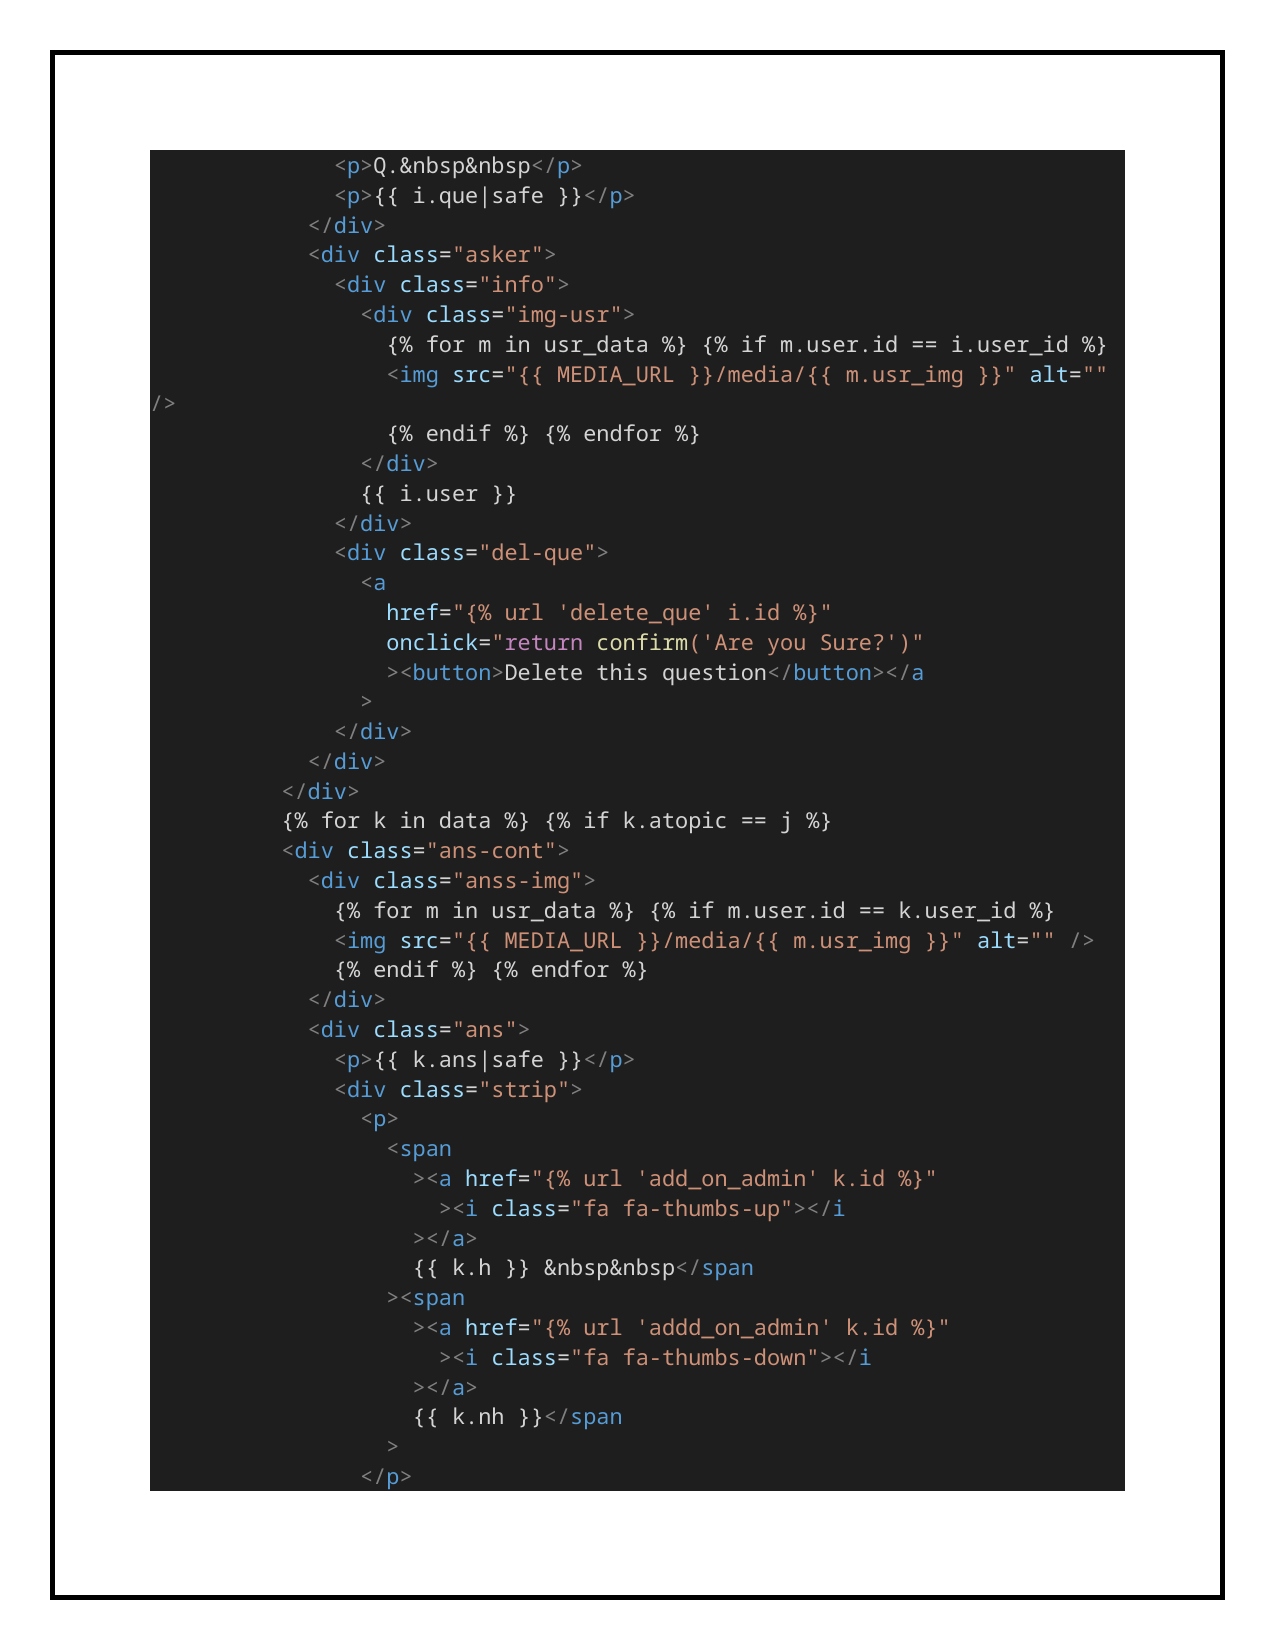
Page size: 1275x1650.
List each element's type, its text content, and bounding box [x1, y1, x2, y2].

text ><a href="{% url 'addd_on_admin' k.id %}" [150, 1312, 1125, 1342]
text {% endif %} {% endfor %} [150, 954, 1125, 984]
text <p>{{ i.que|safe }}</p> [150, 180, 1125, 209]
text <p> [150, 1103, 1125, 1133]
text </div> [150, 209, 1125, 239]
text ><a href="{% url 'add_on_admin' k.id %}" [150, 1163, 1125, 1193]
text </div> [150, 776, 1125, 805]
text ><i class="fa fa-thumbs-up"></i [150, 1193, 1125, 1222]
text </p> [150, 1461, 1125, 1491]
text <img src="{{ MEDIA_URL }}/media/{{ m.usr_img }}" alt="" /> [150, 924, 1125, 954]
text ></a> [150, 1371, 1125, 1401]
text {{ k.h }} &nbsp&nbsp</span [150, 1252, 1125, 1282]
text ></a> [150, 1222, 1125, 1252]
text <div class="ans"> [150, 1014, 1125, 1044]
text {% for m in usr_data %} {% if m.user.id == k.user_id %} [150, 895, 1125, 924]
text ><i class="fa fa-thumbs-down"></i [150, 1342, 1125, 1371]
text </div> [150, 716, 1125, 746]
text <a [150, 567, 1125, 597]
text <div class="info"> [150, 269, 1125, 299]
text <span [150, 1133, 1125, 1163]
text {{ i.user }} [150, 478, 1125, 507]
text <div class="anss-img"> [150, 865, 1125, 895]
text <p>Q.&nbsp&nbsp</p> [150, 150, 1125, 180]
text <div class="del-que"> [150, 537, 1125, 567]
text <div class="ans-cont"> [150, 835, 1125, 865]
text {% endif %} {% endfor %} [150, 418, 1125, 448]
text > [150, 1431, 1125, 1461]
text onclick="return confirm('Are you Sure?')" [150, 627, 1125, 656]
text {% for k in data %} {% if k.atopic == j %} [150, 805, 1125, 835]
text </div> [150, 746, 1125, 776]
text <div class="strip"> [150, 1073, 1125, 1103]
text href="{% url 'delete_que' i.id %}" [150, 597, 1125, 627]
text <p>{{ k.ans|safe }}</p> [150, 1044, 1125, 1073]
text <img src="{{ MEDIA_URL }}/media/{{ m.usr_img }}" alt="" /> [150, 358, 1125, 418]
text <div class="img-usr"> [150, 299, 1125, 329]
text ><span [150, 1282, 1125, 1312]
text {{ k.nh }}</span [150, 1401, 1125, 1431]
text {% for m in usr_data %} {% if m.user.id == i.user_id %} [150, 329, 1125, 358]
text > [150, 686, 1125, 716]
text </div> [150, 448, 1125, 478]
text </div> [150, 984, 1125, 1014]
text ><button>Delete this question</button></a [150, 656, 1125, 686]
text <div class="asker"> [150, 239, 1125, 269]
text </div> [150, 507, 1125, 537]
